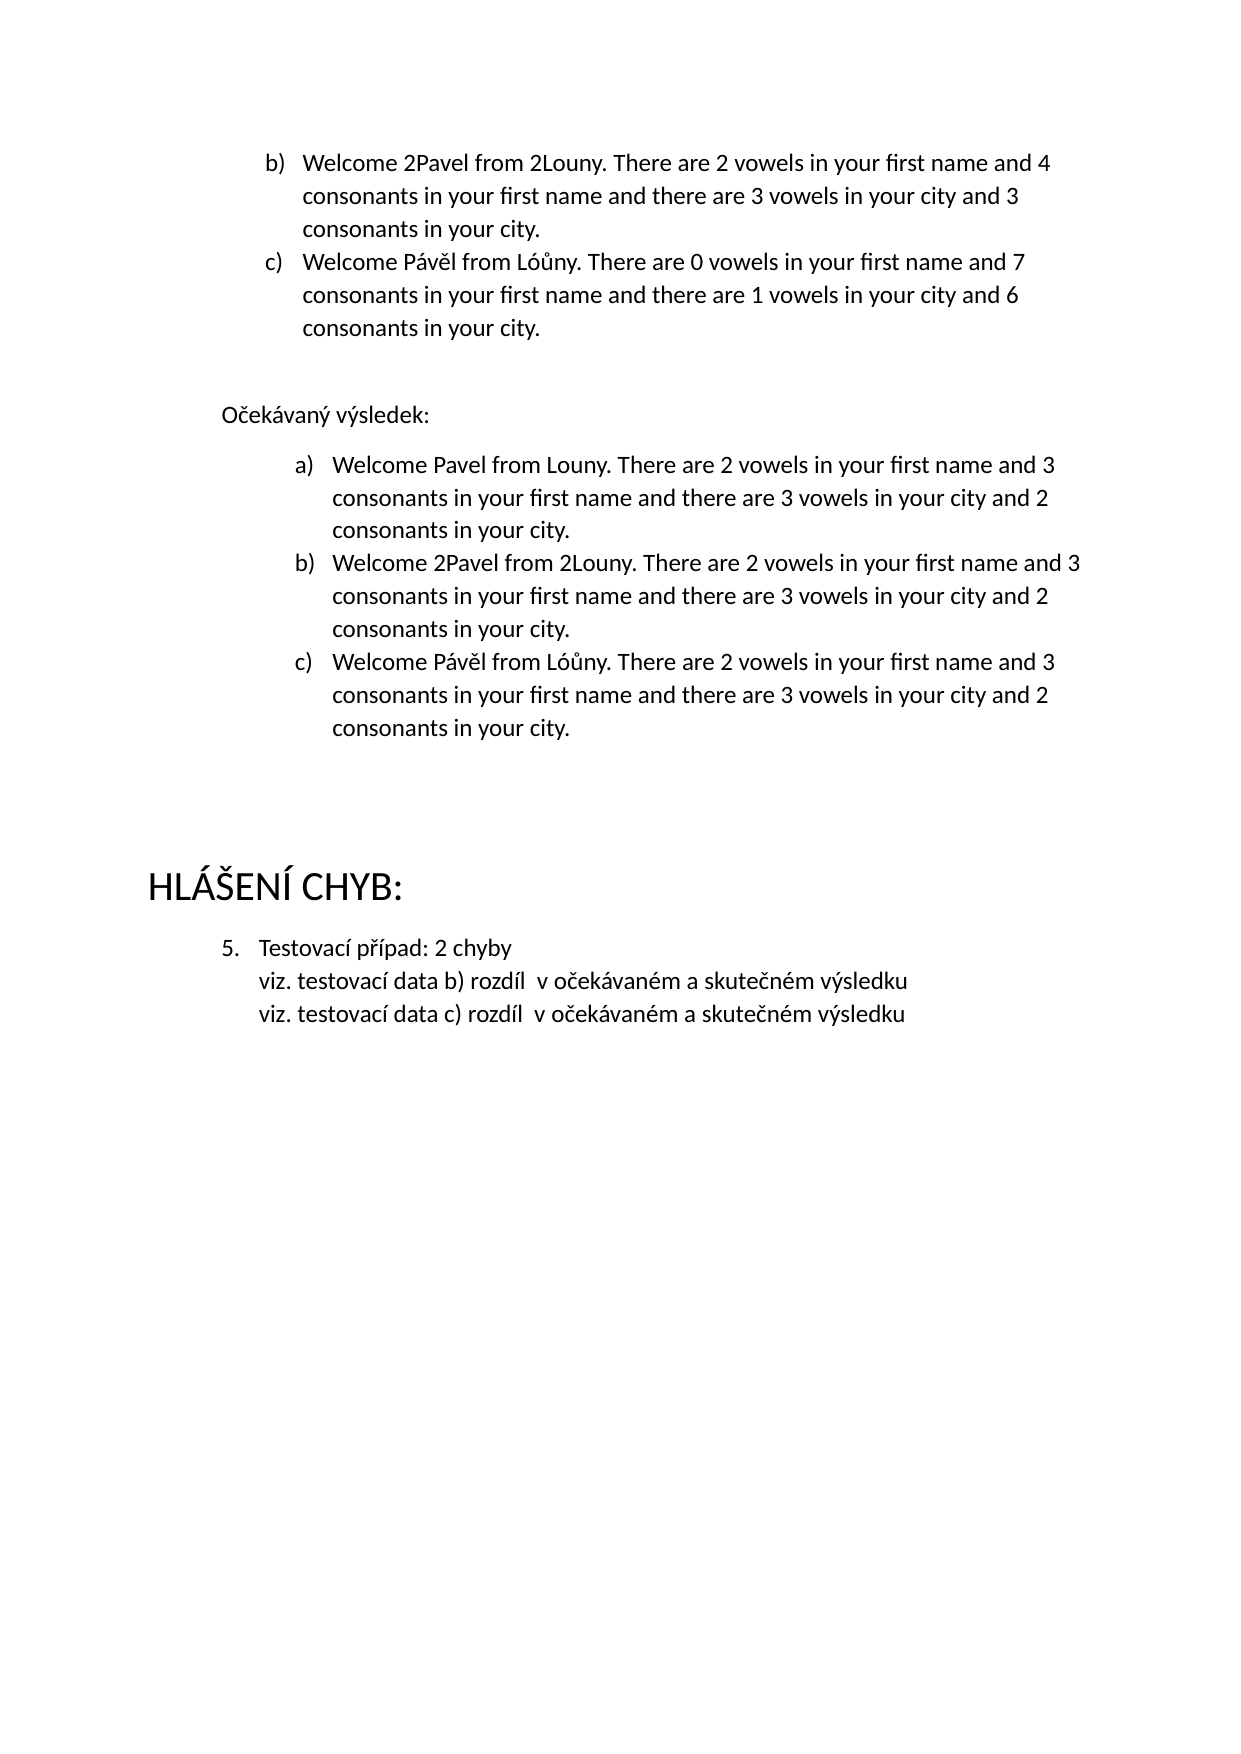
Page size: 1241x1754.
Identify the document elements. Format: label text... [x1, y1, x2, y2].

list Testovací případ: 2 chyby [221, 932, 1093, 962]
list viz. testovací data b) rozdíl v očekávaném a skutečném výsledku [258, 965, 1093, 995]
list viz. testovací data c) rozdíl v očekávaném a skutečném výsledku [258, 998, 1093, 1028]
text HLÁŠENÍ CHYB: [148, 860, 1093, 911]
list Welcome Pávěl from Lóůny. There are 2 vowels in your first name and 3 consonants in your first name and there are 3 vowels in your city and 2 consonants in your city. [294, 646, 1093, 743]
list Welcome 2Pavel from 2Louny. There are 2 vowels in your first name and 3 consonants in your first name and there are 3 vowels in your city and 2 consonants in your city. [294, 547, 1093, 644]
list Welcome 2Pavel from 2Louny. There are 2 vowels in your first name and 4 consonants in your first name and there are 3 vowels in your city and 3 consonants in your city. [265, 148, 1093, 244]
text Očekávaný výsledek: [148, 399, 1093, 429]
list Welcome Pávěl from Lóůny. There are 0 vowels in your first name and 7 consonants in your first name and there are 1 vowels in your city and 6 consonants in your city. [265, 246, 1093, 343]
